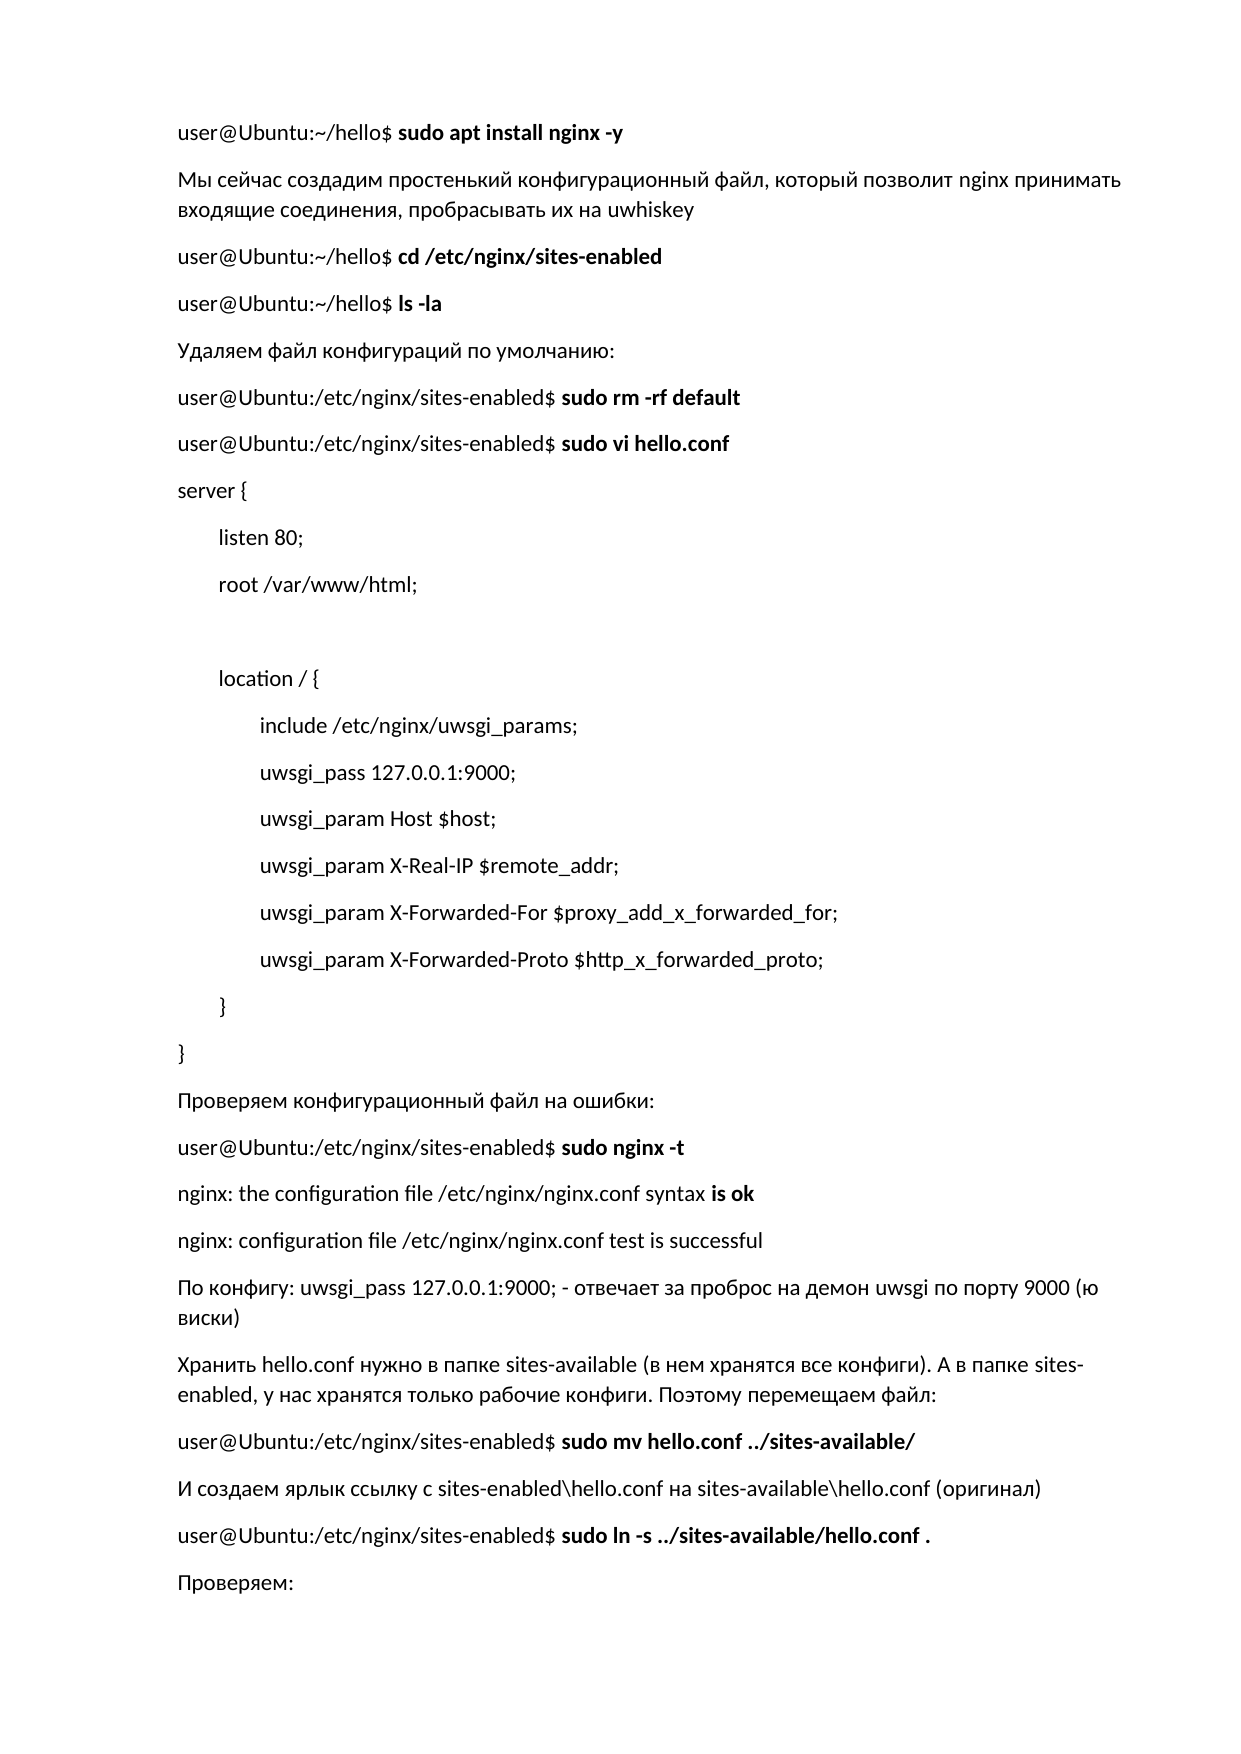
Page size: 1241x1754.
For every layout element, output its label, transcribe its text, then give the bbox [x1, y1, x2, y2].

text user@Ubuntu:/etc/nginx/sites-enabled$ sudo rm -rf default [177, 383, 1152, 411]
text Удаляем файл конфигураций по умолчанию: [177, 336, 1152, 364]
text uwsgi_param X-Forwarded-Proto $http_x_forwarded_proto; [177, 945, 1152, 973]
text root /var/www/html; [177, 570, 1152, 598]
text Хранить hello.conf нужно в папке sites-available (в нем хранятся все конфиги). А в папке sites-enabled, у нас хранятся только рабочие конфиги. Поэтому перемещаем файл: [177, 1350, 1152, 1409]
text Мы сейчас создадим простенький конфигурационный файл, который позволит nginx принимать входящие соединения, пробрасывать их на uwhiskey [177, 165, 1152, 223]
text Проверяем конфигурационный файл на ошибки: [177, 1086, 1152, 1114]
text И создаем ярлык ссылку с sites-enabled\hello.conf на sites-available\hello.conf (оригинал) [177, 1474, 1152, 1502]
text Проверяем: [177, 1568, 1152, 1596]
text user@Ubuntu:~/hello$ cd /etc/nginx/sites-enabled [177, 242, 1152, 270]
text uwsgi_pass 127.0.0.1:9000; [177, 758, 1152, 786]
text user@Ubuntu:/etc/nginx/sites-enabled$ sudo nginx -t [177, 1133, 1152, 1161]
text server { [177, 476, 1152, 504]
text user@Ubuntu:~/hello$ ls -la [177, 289, 1152, 317]
text nginx: the configuration file /etc/nginx/nginx.conf syntax is ok [177, 1179, 1152, 1208]
text user@Ubuntu:~/hello$ sudo apt install nginx -y [177, 118, 1152, 146]
text uwsgi_param X-Real-IP $remote_addr; [177, 851, 1152, 879]
text } [177, 992, 1152, 1020]
text user@Ubuntu:/etc/nginx/sites-enabled$ sudo vi hello.conf [177, 429, 1152, 458]
text uwsgi_param X-Forwarded-For $proxy_add_x_forwarded_for; [177, 898, 1152, 926]
text include /etc/nginx/uwsgi_params; [177, 711, 1152, 739]
text location / { [177, 664, 1152, 692]
text uwsgi_param Host $host; [177, 804, 1152, 833]
text } [177, 1039, 1152, 1067]
text nginx: configuration file /etc/nginx/nginx.conf test is successful [177, 1226, 1152, 1254]
text listen 80; [177, 523, 1152, 551]
text По конфигу: uwsgi_pass 127.0.0.1:9000; - отвечает за проброс на демон uwsgi по порту 9000 (ю виски) [177, 1273, 1152, 1332]
text user@Ubuntu:/etc/nginx/sites-enabled$ sudo ln -s ../sites-available/hello.conf . [177, 1521, 1152, 1549]
text user@Ubuntu:/etc/nginx/sites-enabled$ sudo mv hello.conf ../sites-available/ [177, 1427, 1152, 1456]
